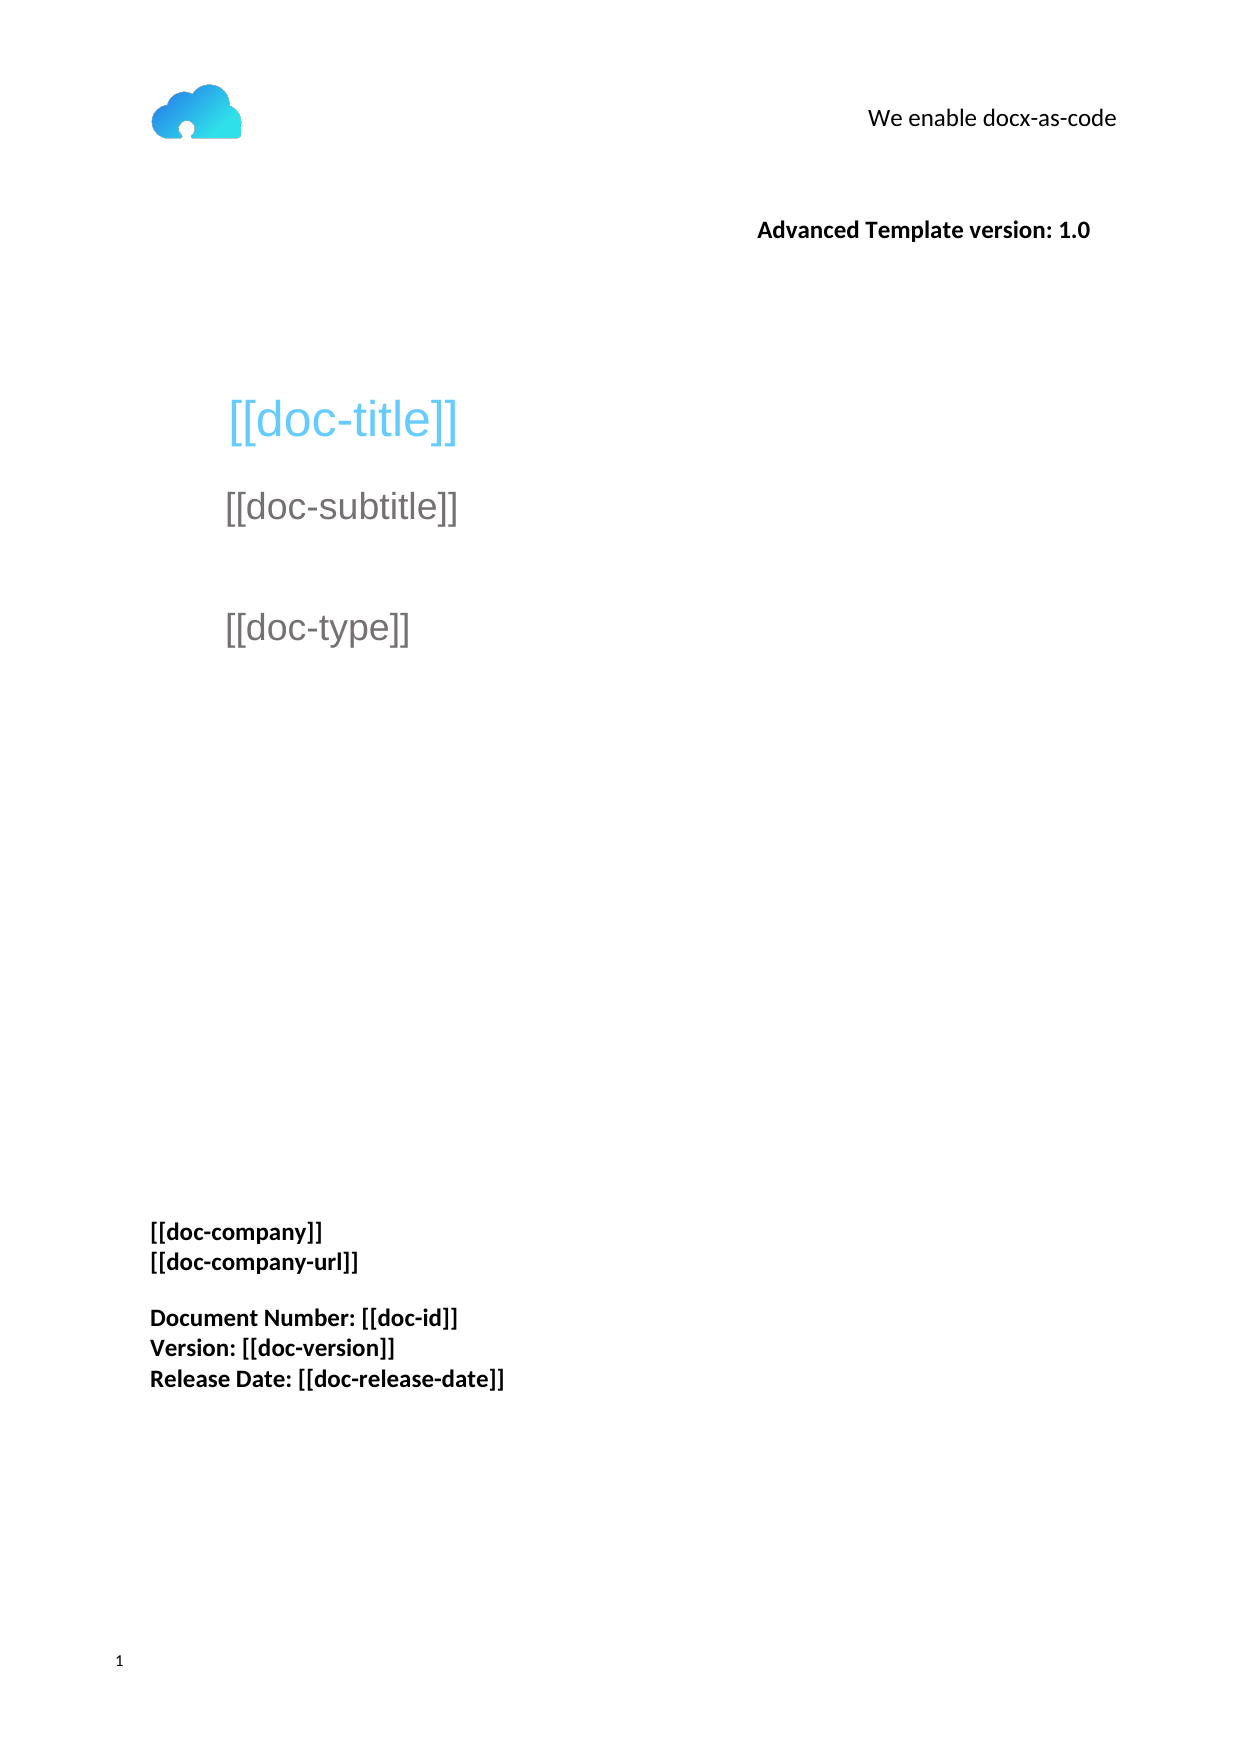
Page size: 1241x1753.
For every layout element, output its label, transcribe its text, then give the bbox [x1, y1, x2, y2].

subtitle [[doc-type]] [150, 605, 1090, 648]
subtitle [[doc-subtitle]] [150, 484, 1090, 527]
text [[doc-company]] [150, 1216, 1090, 1246]
text Advanced Template version: 1.0 [150, 214, 1090, 244]
text Release Date: [[doc-release-date]] [150, 1363, 1090, 1393]
text Document Number: [[doc-id]] [150, 1302, 1090, 1332]
picture [150, 73, 243, 153]
text Version: [[doc-version]] [150, 1332, 1090, 1363]
title [[doc-title]] [150, 389, 1090, 447]
text [[doc-company-url]] [150, 1246, 1090, 1277]
